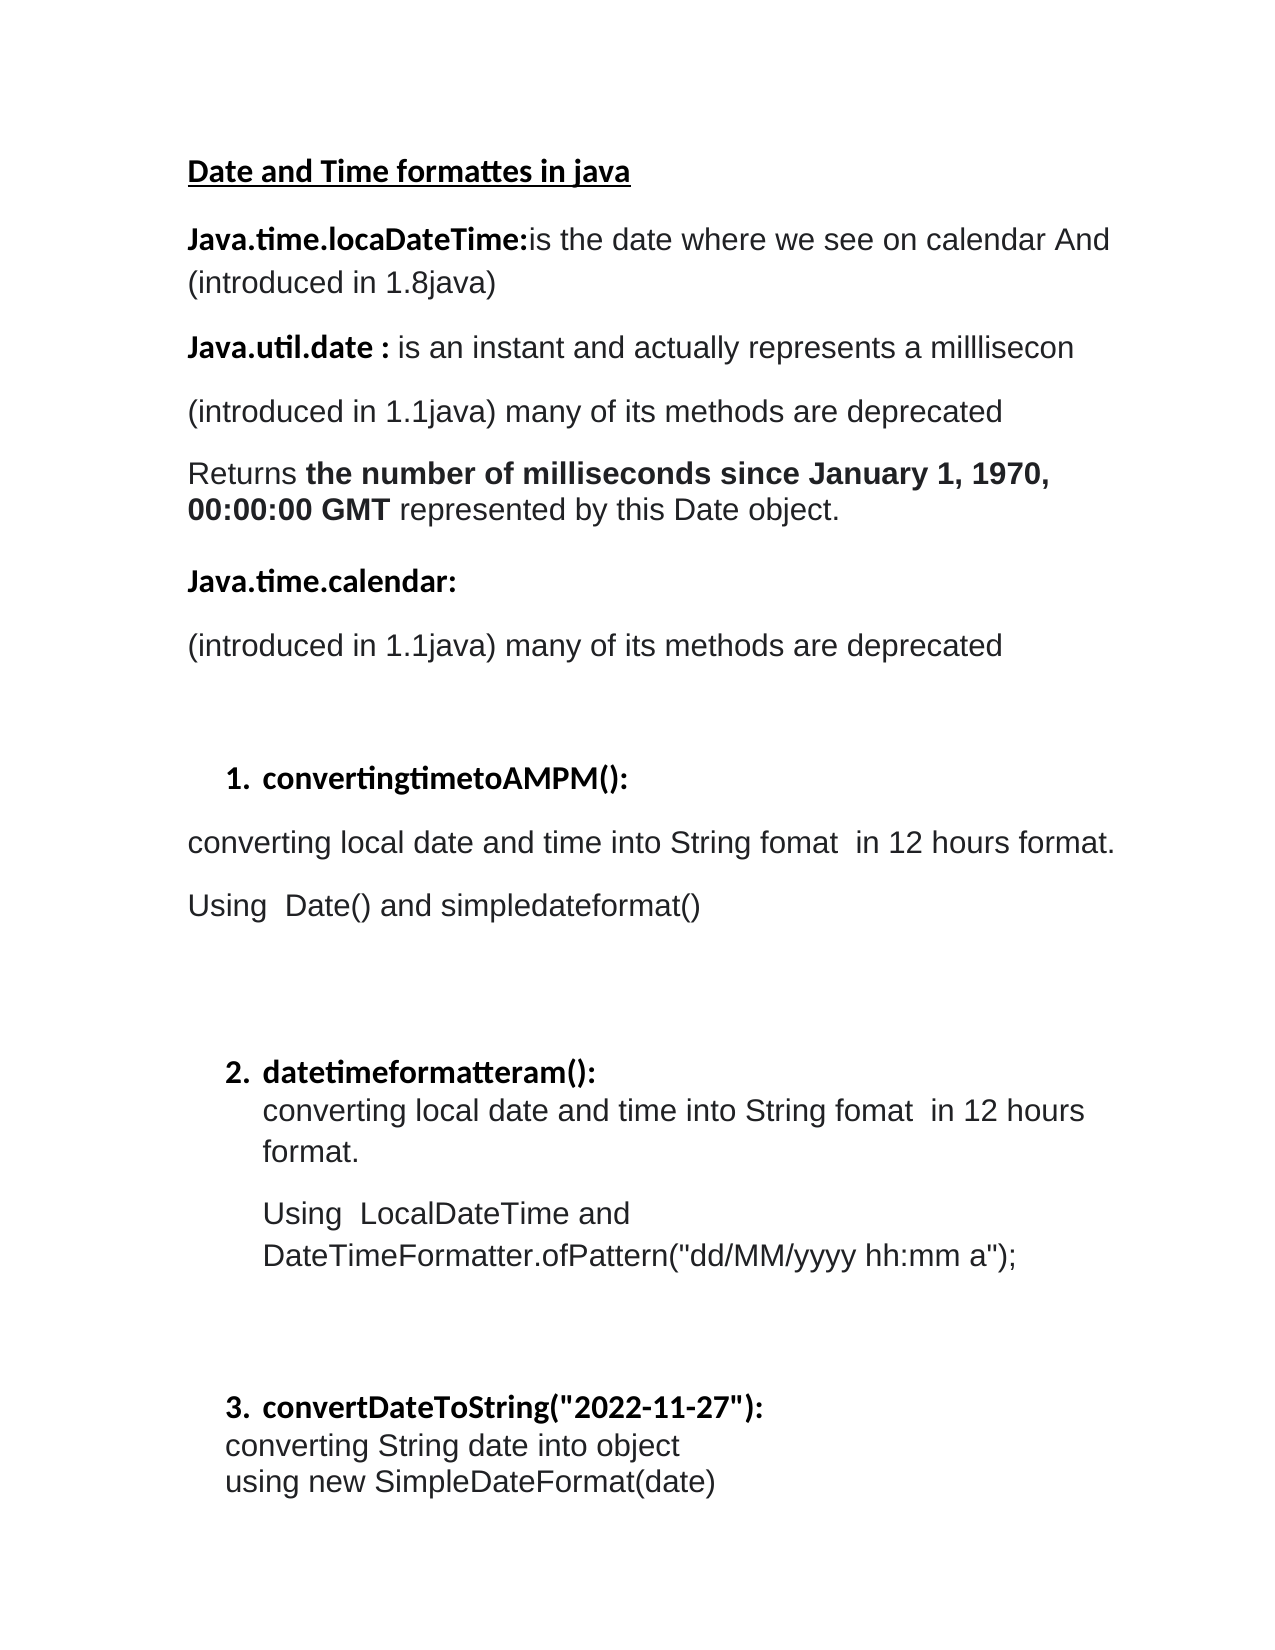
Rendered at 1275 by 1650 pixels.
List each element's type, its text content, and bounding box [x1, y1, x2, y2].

text Using LocalDateTime and DateTimeFormatter.ofPattern("dd/MM/yyyy hh:mm a"); [262, 1195, 1125, 1272]
text Java.util.date : is an instant and actually represents a milllisecon [187, 326, 1125, 366]
list using new SimpleDateFormat(date) [225, 1463, 1125, 1499]
text (introduced in 1.1java) many of its methods are deprecated [187, 393, 1125, 429]
list convertingtimetoAMPM(): [225, 757, 1125, 798]
list convertDateToString("2022-11-27"): [225, 1386, 1125, 1427]
text Returns the number of milliseconds since January 1, 1970, 00:00:00 GMT represented by this Date object. [187, 455, 1125, 527]
list converting String date into object [225, 1427, 1125, 1463]
text (introduced in 1.1java) many of its methods are deprecated [187, 627, 1125, 663]
text Date and Time formattes in java [187, 150, 1125, 191]
list datetimeformatteram(): [225, 1051, 1125, 1092]
text Java.time.locaDateTime:is the date where we see on calendar And (introduced in 1.8java) [187, 218, 1125, 299]
text Java.time.calendar: [187, 560, 1125, 600]
text converting local date and time into String fomat in 12 hours format. [150, 824, 1125, 861]
text converting local date and time into String fomat in 12 hours format. [262, 1092, 1125, 1169]
text Using Date() and simpledateformat() [150, 887, 1125, 923]
